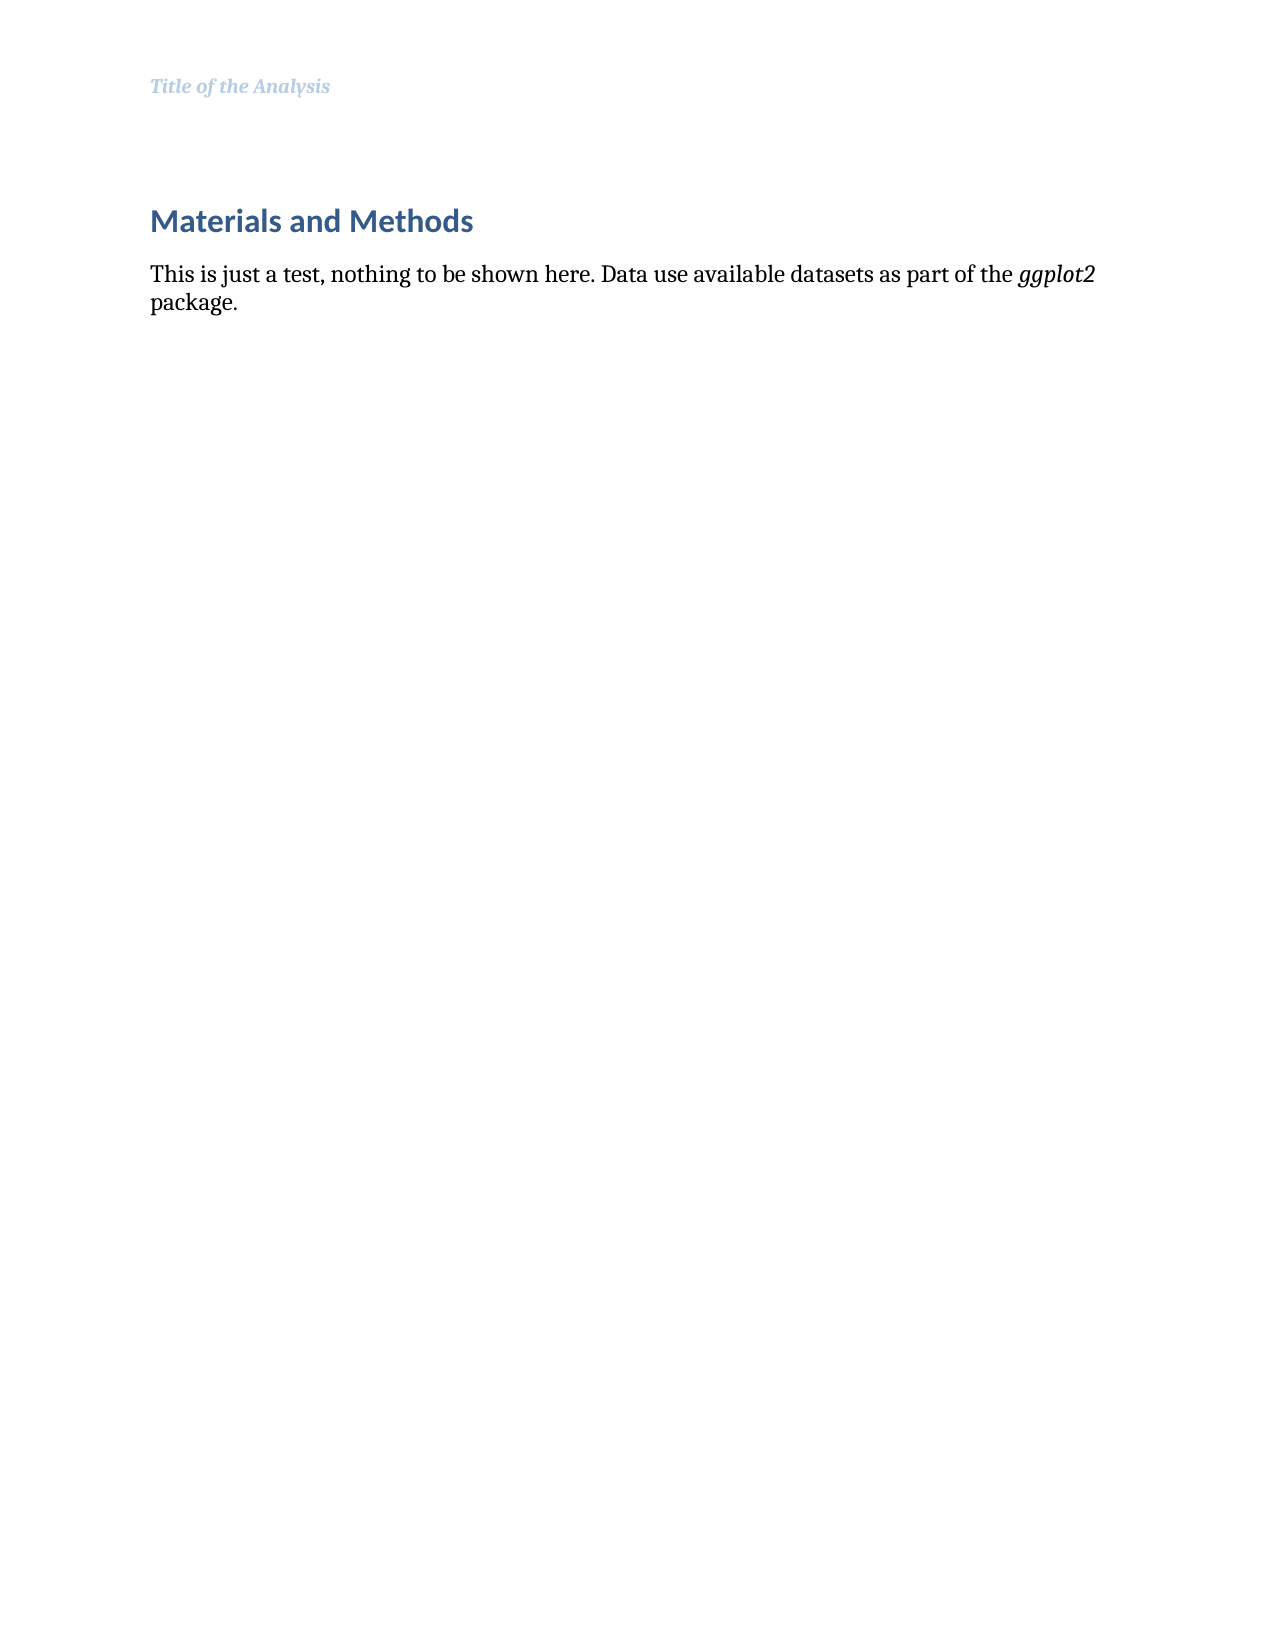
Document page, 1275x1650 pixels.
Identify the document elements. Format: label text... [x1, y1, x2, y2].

text This is just a test, nothing to be shown here. Data use available datasets as part of the ggplot2 package. [150, 259, 1125, 317]
subtitle Materials and Methods [150, 200, 1125, 241]
